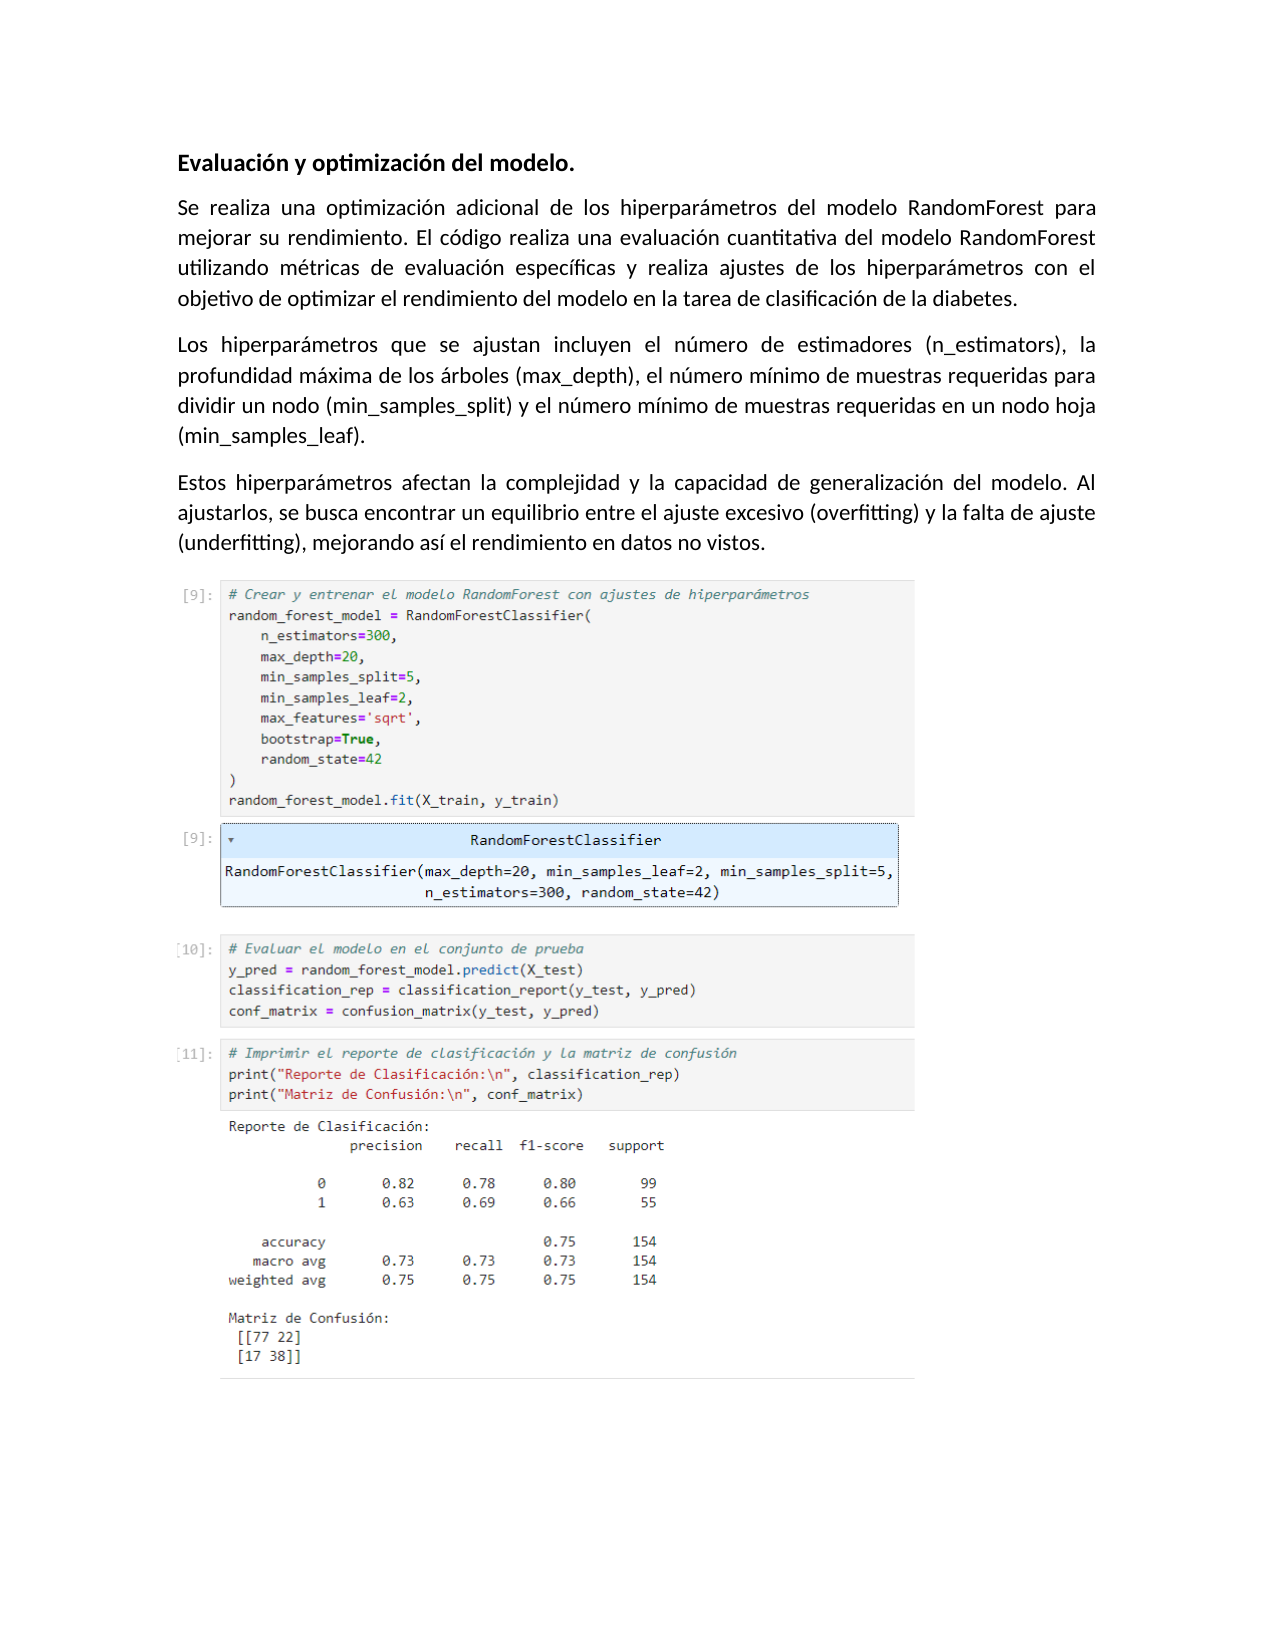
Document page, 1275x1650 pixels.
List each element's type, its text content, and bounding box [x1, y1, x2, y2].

text Se realiza una optimización adicional de los hiperparámetros del modelo RandomForest para mejorar su rendimiento. El código realiza una evaluación cuantitativa del modelo RandomForest utilizando métricas de evaluación específicas y realiza ajustes de los hiperparámetros con el objetivo de optimizar el rendimiento del modelo en la tarea de clasificación de la diabetes. [177, 193, 1098, 312]
picture [177, 575, 915, 1379]
text Los hiperparámetros que se ajustan incluyen el número de estimadores (n_estimators), la profundidad máxima de los árboles (max_depth), el número mínimo de muestras requeridas para dividir un nodo (min_samples_split) y el número mínimo de muestras requeridas en un nodo hoja (min_samples_leaf). [177, 331, 1098, 449]
subtitle Evaluación y optimización del modelo. [177, 148, 1098, 178]
